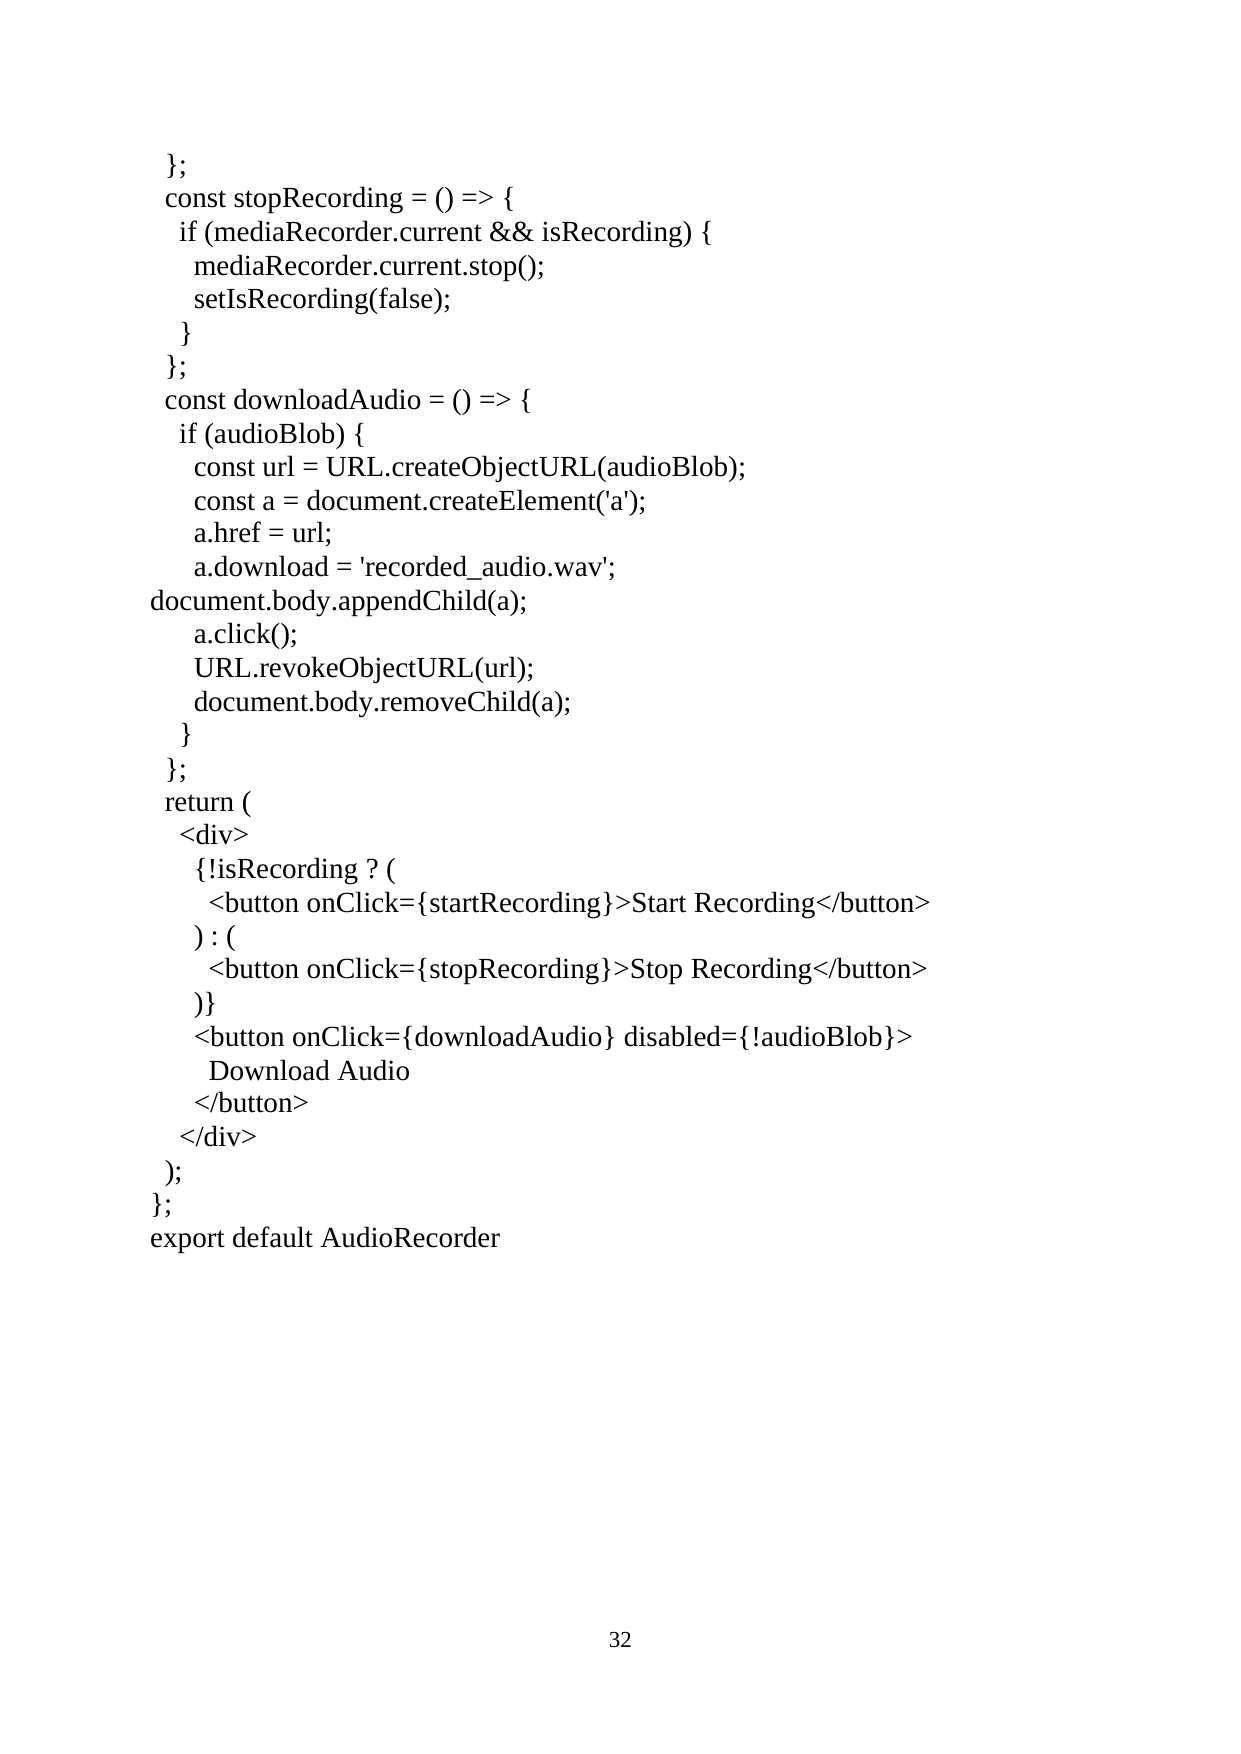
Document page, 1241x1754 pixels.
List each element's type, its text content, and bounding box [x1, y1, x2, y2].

text const stopRecording = () => { [164, 181, 1165, 214]
text <button onClick={stopRecording}>Stop Recording</button> [208, 952, 1165, 986]
text export default AudioRecorder [150, 1221, 1165, 1254]
text } [179, 717, 1165, 751]
text a.href = url; [193, 516, 1165, 549]
text ) : ( [193, 918, 1165, 952]
text {!isRecording ? ( [193, 851, 1165, 885]
text } [179, 315, 1165, 349]
text }; [164, 751, 1165, 784]
text const downloadAudio = () => { if (audioBlob) { [164, 382, 535, 449]
text ); [164, 1153, 1165, 1187]
text </div> [179, 1120, 1165, 1153]
text }; [164, 349, 1165, 382]
text const url = URL.createObjectURL(audioBlob); const a = document.createElement('a'); [193, 449, 748, 516]
text a.click(); URL.revokeObjectURL(url); document.body.removeChild(a); [193, 617, 625, 717]
text <button onClick={startRecording}>Start Recording</button> [208, 885, 1165, 918]
text </button> [193, 1086, 1165, 1120]
text return ( [164, 784, 1165, 818]
text <button onClick={downloadAudio} disabled={!audioBlob}> Download Audio [193, 1019, 915, 1086]
text a.download = 'recorded_audio.wav'; document.body.appendChild(a); [150, 549, 617, 617]
text )} [193, 986, 1165, 1019]
text if (mediaRecorder.current && isRecording) { mediaRecorder.current.stop(); setIsRecording(false); [179, 214, 715, 315]
text }; [150, 1187, 1165, 1221]
text }; [164, 147, 1165, 181]
text <div> [179, 818, 1165, 851]
